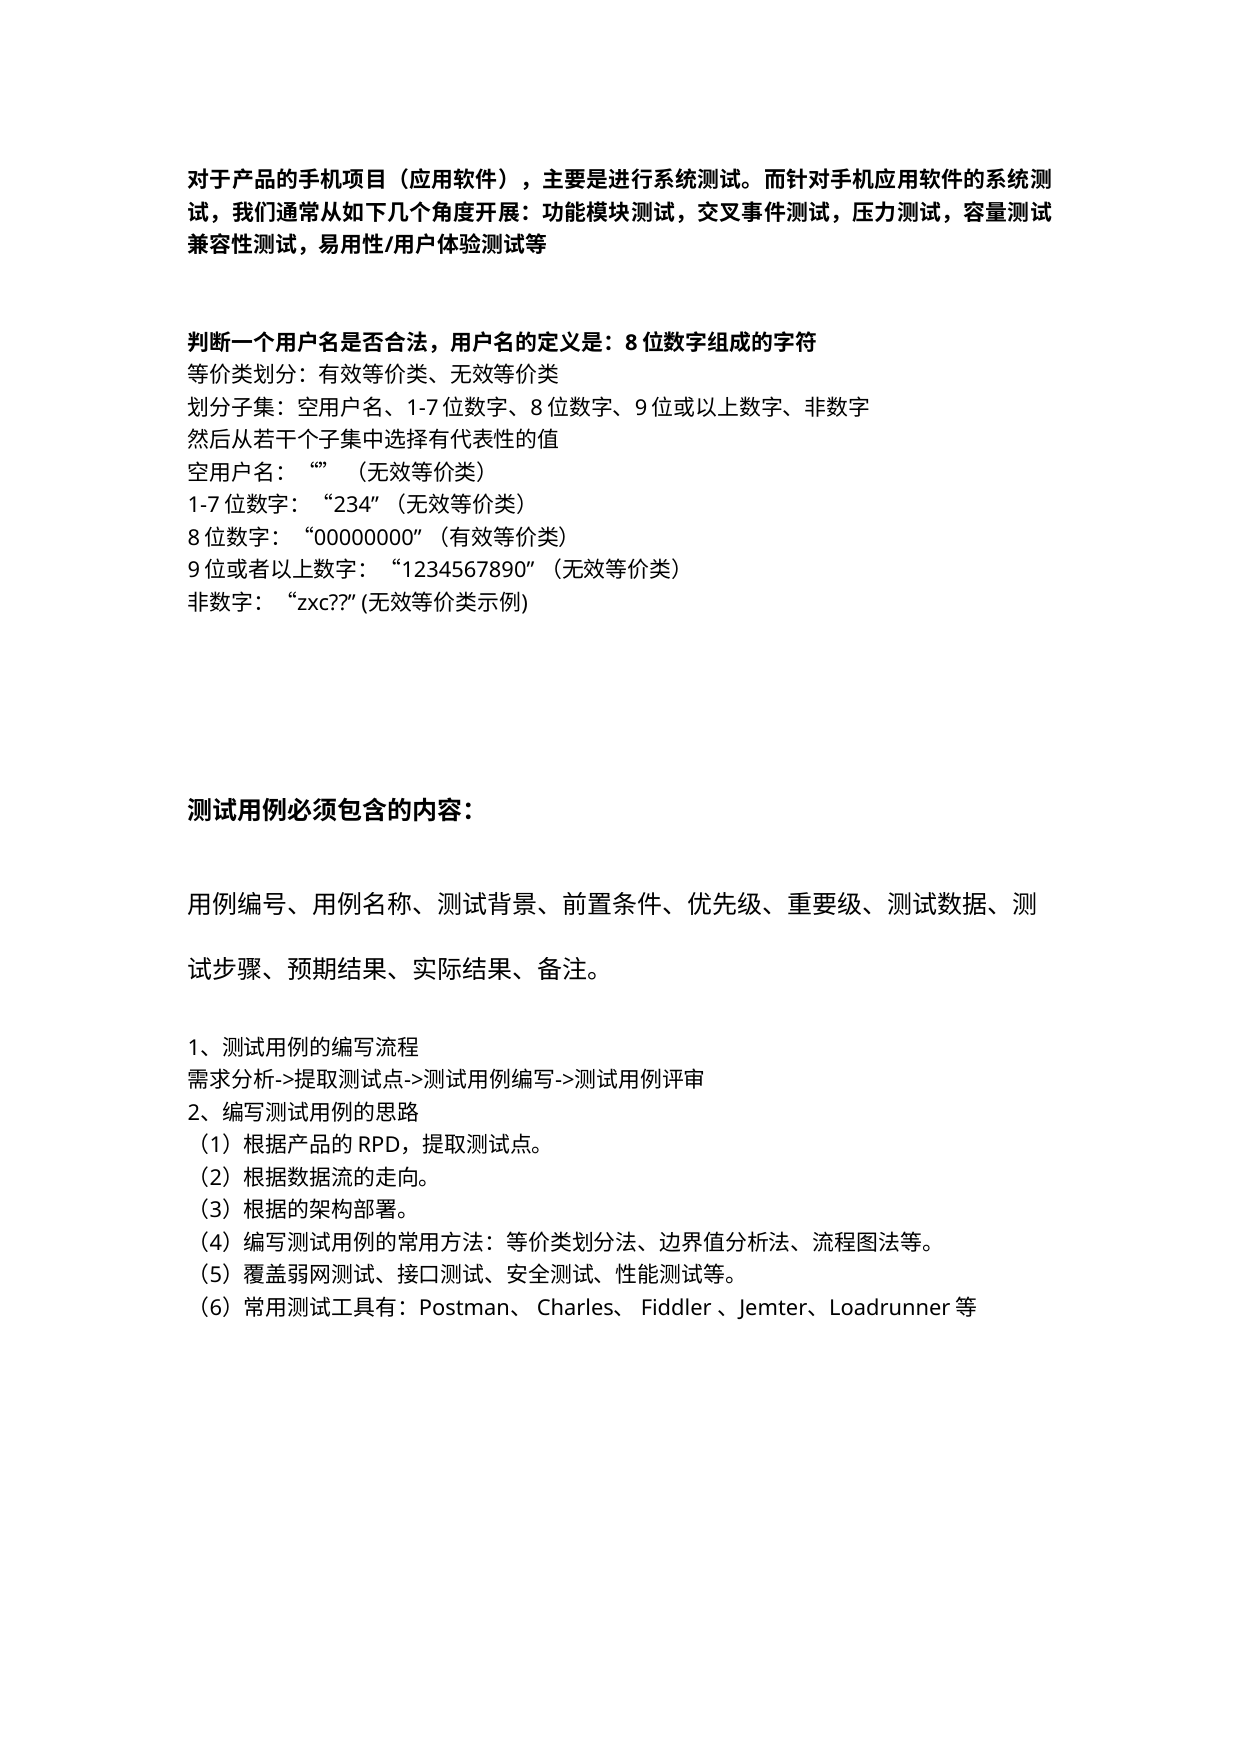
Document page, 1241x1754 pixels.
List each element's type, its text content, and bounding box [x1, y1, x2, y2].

text 8位数字：“00000000” （有效等价类） [187, 519, 1053, 552]
text 测试用例必须包含的内容： [187, 776, 1053, 841]
text （2）根据数据流的走向。 [187, 1159, 1053, 1192]
text 2、编写测试用例的思路 [187, 1094, 1053, 1127]
text 用例编号、用例名称、测试背景、前置条件、优先级、重要级、测试数据、测试步骤、预期结果、实际结果、备注。 [187, 870, 1053, 1000]
text 然后从若干个子集中选择有代表性的值 [187, 422, 1053, 454]
text （1）根据产品的RPD，提取测试点。 [187, 1127, 1053, 1159]
text 1-7位数字：“234” （无效等价类） [187, 487, 1053, 519]
text 非数字：“zxc??” (无效等价类示例) [187, 584, 1053, 617]
text （6）常用测试工具有：Postman、 Charles、 Fiddler 、Jemter、Loadrunner等 [187, 1289, 1053, 1322]
text 判断一个用户名是否合法，用户名的定义是：8位数字组成的字符 [187, 324, 1053, 357]
text 需求分析->提取测试点->测试用例编写->测试用例评审 [187, 1062, 1053, 1094]
text 等价类划分：有效等价类、无效等价类 [187, 357, 1053, 389]
text 空用户名：“” （无效等价类） [187, 454, 1053, 487]
text 对于产品的手机项目（应用软件），主要是进行系统测试。而针对手机应用软件的系统测试，我们通常从如下几个角度开展：功能模块测试，交叉事件测试，压力测试，容量测试，兼容性测试，易用性/用户体验测试等 [187, 162, 1053, 259]
text （5）覆盖弱网测试、接口测试、安全测试、性能测试等。 [187, 1257, 1053, 1289]
text （3）根据的架构部署。 [187, 1192, 1053, 1224]
text （4）编写测试用例的常用方法：等价类划分法、边界值分析法、流程图法等。 [187, 1224, 1053, 1257]
text 划分子集：空用户名、1-7位数字、8位数字、9位或以上数字、非数字 [187, 389, 1053, 422]
text 9位或者以上数字：“1234567890” （无效等价类） [187, 552, 1053, 584]
text 1、测试用例的编写流程 [187, 1029, 1053, 1062]
